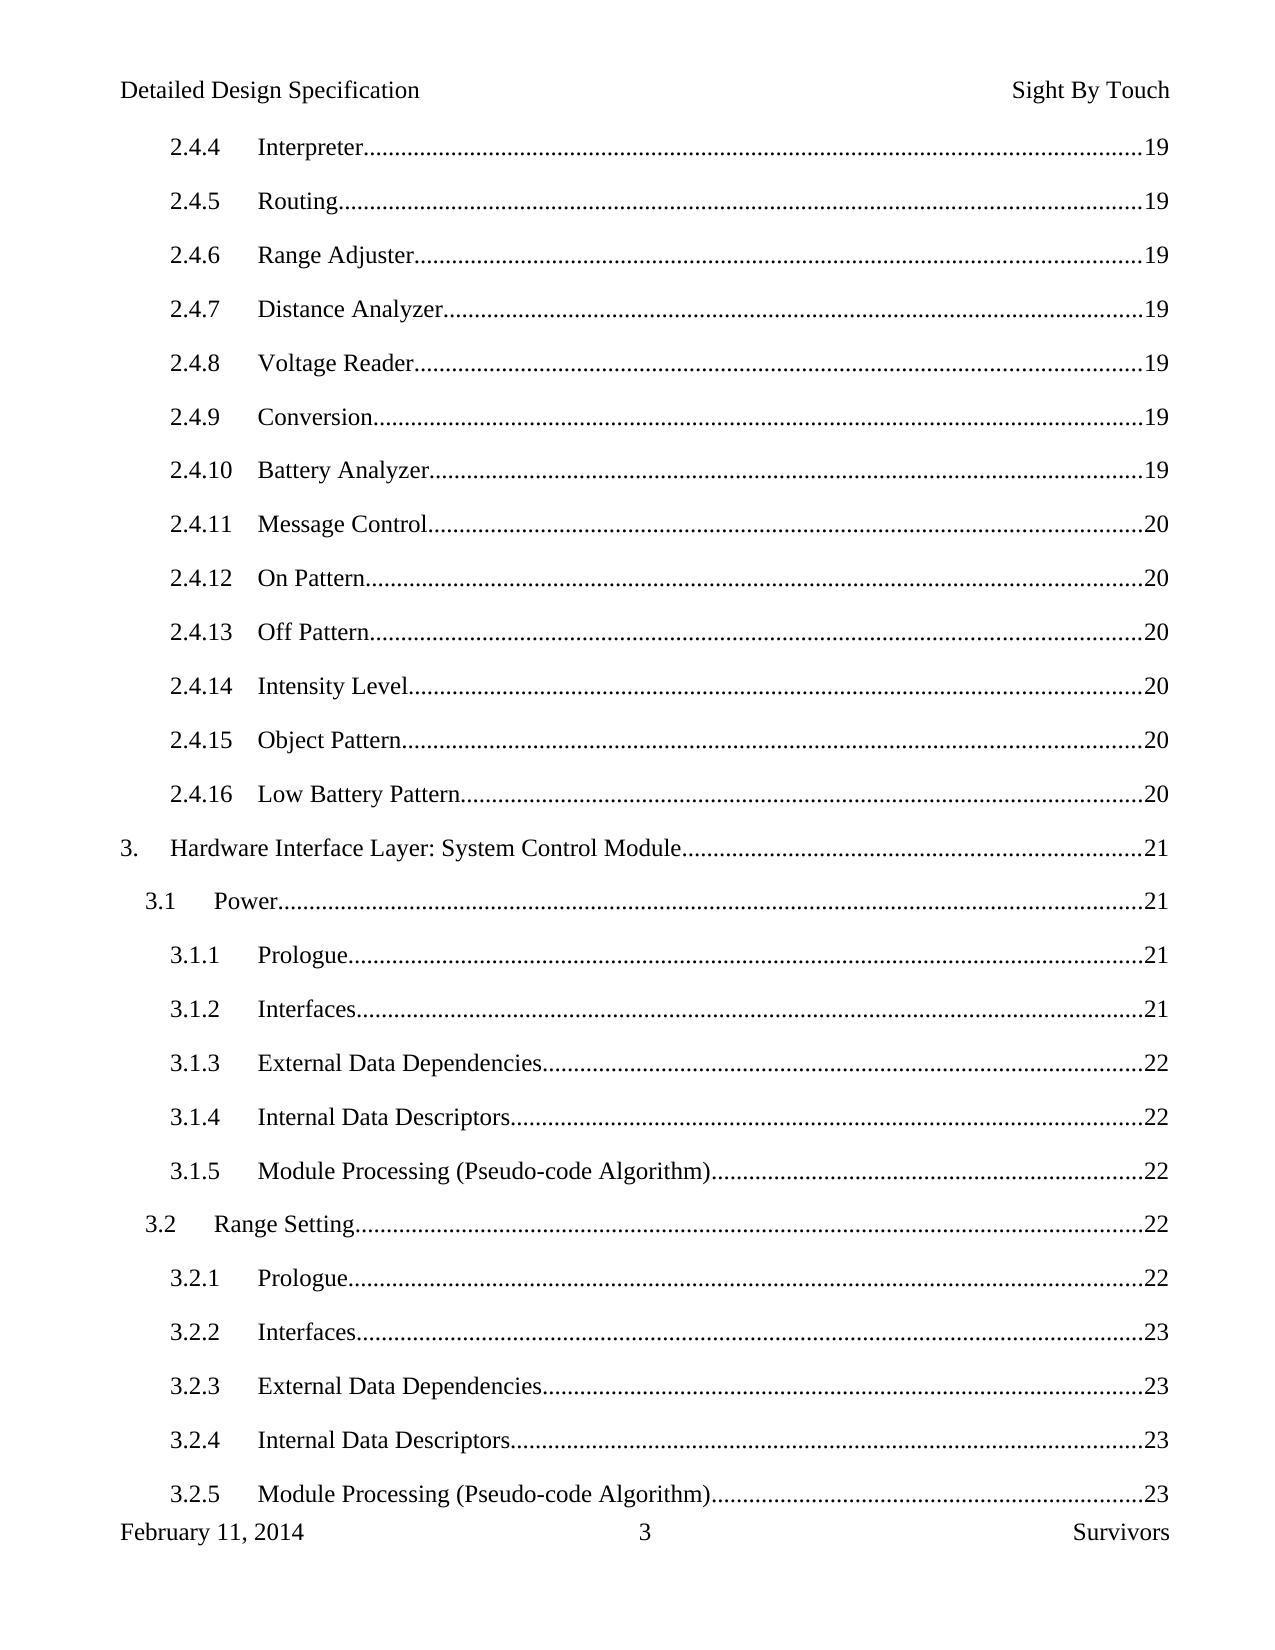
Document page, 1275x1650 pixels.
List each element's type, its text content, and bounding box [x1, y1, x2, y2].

text 3.1.1 Prologue 21 [170, 940, 1170, 969]
text 2.4.13 Off Pattern 20 [170, 617, 1170, 646]
text 2.4.12 On Pattern 20 [170, 563, 1170, 592]
text 3.2.3 External Data Dependencies 23 [170, 1371, 1170, 1400]
text 2.4.8 Voltage Reader 19 [170, 348, 1170, 377]
text 3.1.2 Interfaces 21 [170, 994, 1170, 1023]
text 3.2 Range Setting 22 [145, 1209, 1170, 1238]
text 2.4.10 Battery Analyzer 19 [170, 456, 1170, 484]
text 2.4.11 Message Control 20 [170, 509, 1170, 538]
text 2.4.16 Low Battery Pattern 20 [170, 779, 1170, 807]
text 2.4.7 Distance Analyzer 19 [170, 294, 1170, 323]
text 2.4.9 Conversion 19 [170, 402, 1170, 431]
text 3.1.4 Internal Data Descriptors 22 [170, 1102, 1170, 1131]
text 3.1 Power 21 [145, 886, 1170, 915]
text 3.2.4 Internal Data Descriptors 23 [170, 1425, 1170, 1454]
text 2.4.4 Interpreter 19 [170, 132, 1170, 161]
text 3. Hardware Interface Layer: System Control Module 21 [120, 833, 1170, 861]
text 3.1.5 Module Processing (Pseudo-code Algorithm) 22 [170, 1156, 1170, 1184]
text 3.1.3 External Data Dependencies 22 [170, 1048, 1170, 1077]
text 2.4.15 Object Pattern 20 [170, 725, 1170, 754]
text 3.2.1 Prologue 22 [170, 1263, 1170, 1292]
text 2.4.14 Intensity Level 20 [170, 671, 1170, 700]
text 2.4.6 Range Adjuster 19 [170, 240, 1170, 269]
text 3.2.2 Interfaces 23 [170, 1317, 1170, 1346]
text 3.2.5 Module Processing (Pseudo-code Algorithm) 23 [170, 1479, 1170, 1508]
text 2.4.5 Routing 19 [170, 186, 1170, 215]
